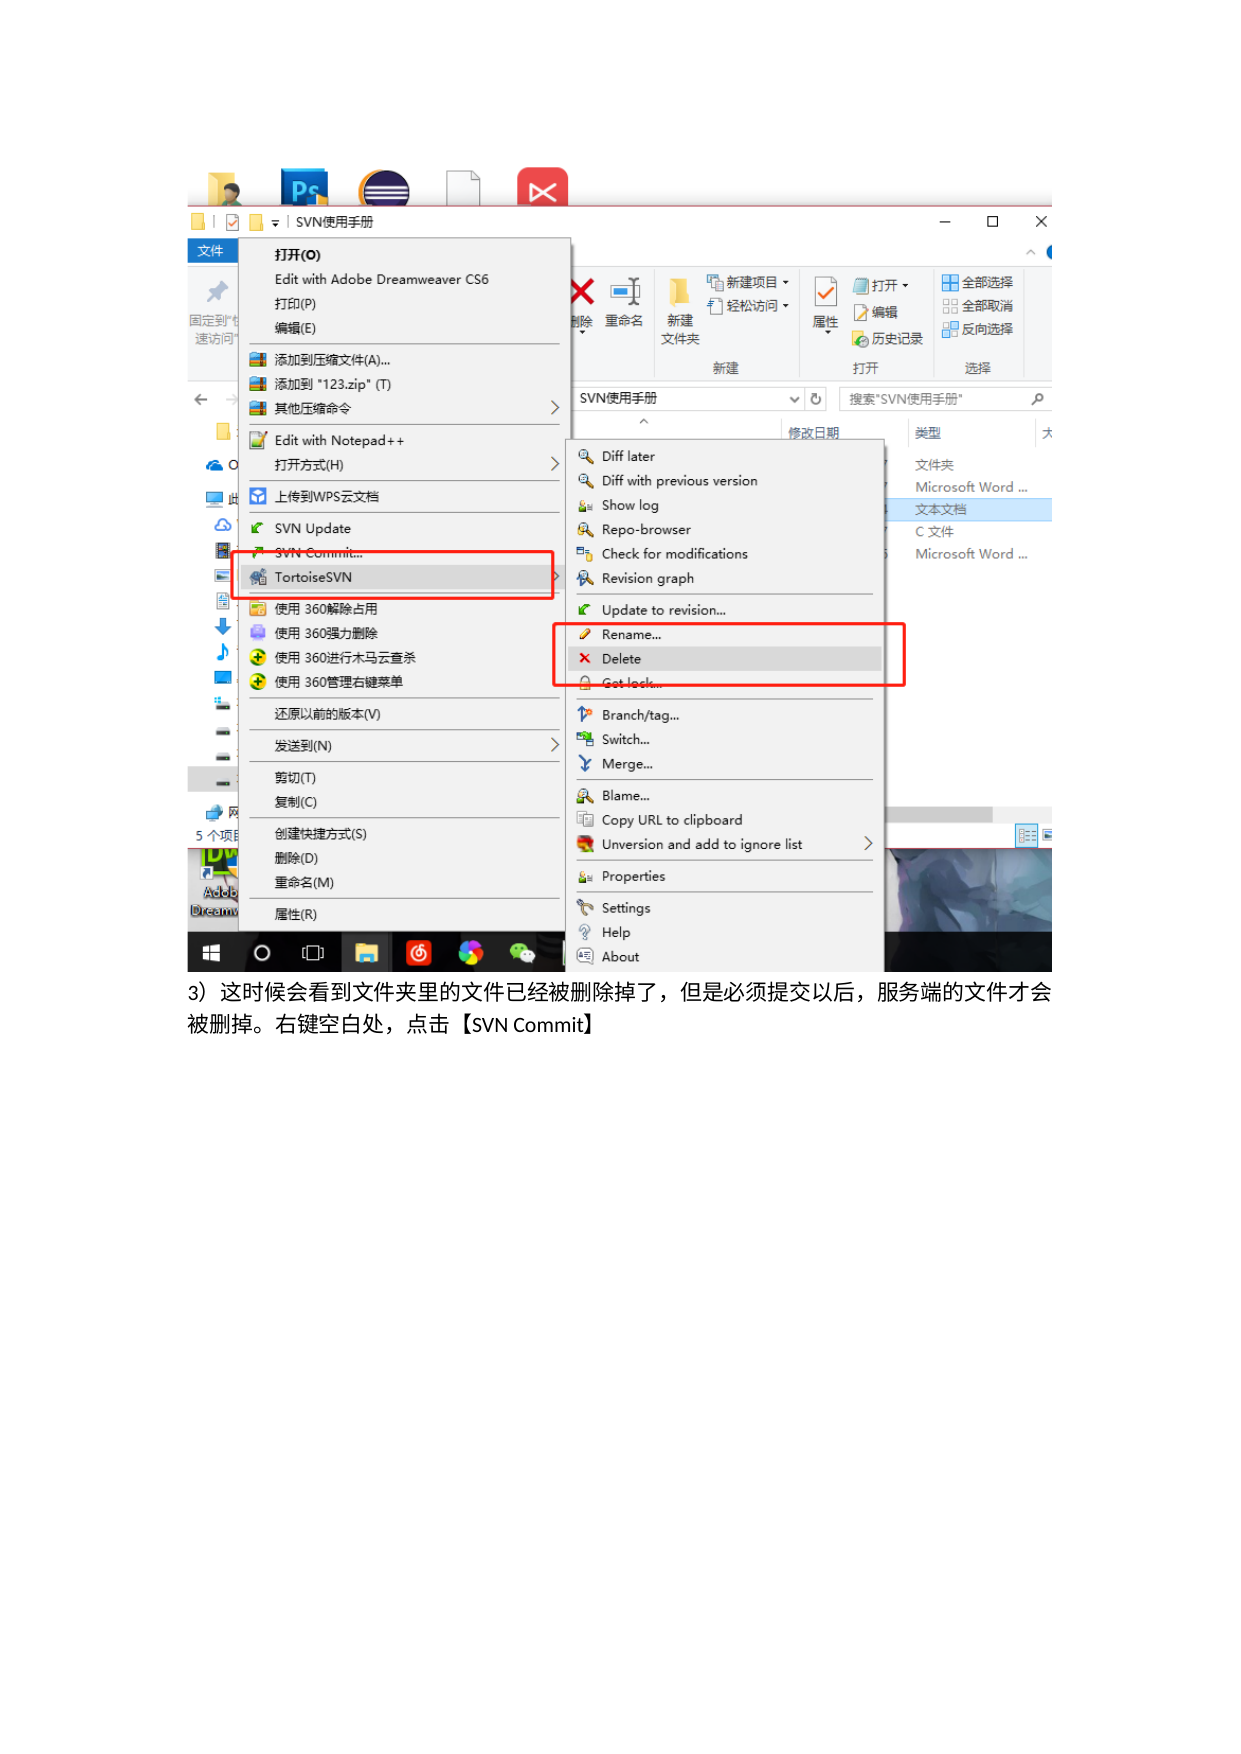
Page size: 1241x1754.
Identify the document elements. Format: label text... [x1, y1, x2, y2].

list 这时候会看到文件夹里的文件已经被删除掉了，但是必须提交以后，服务端的文件才会被删掉。右键空白处，点击【SVN Commit】 [187, 974, 1053, 1039]
picture [187, 162, 1052, 972]
